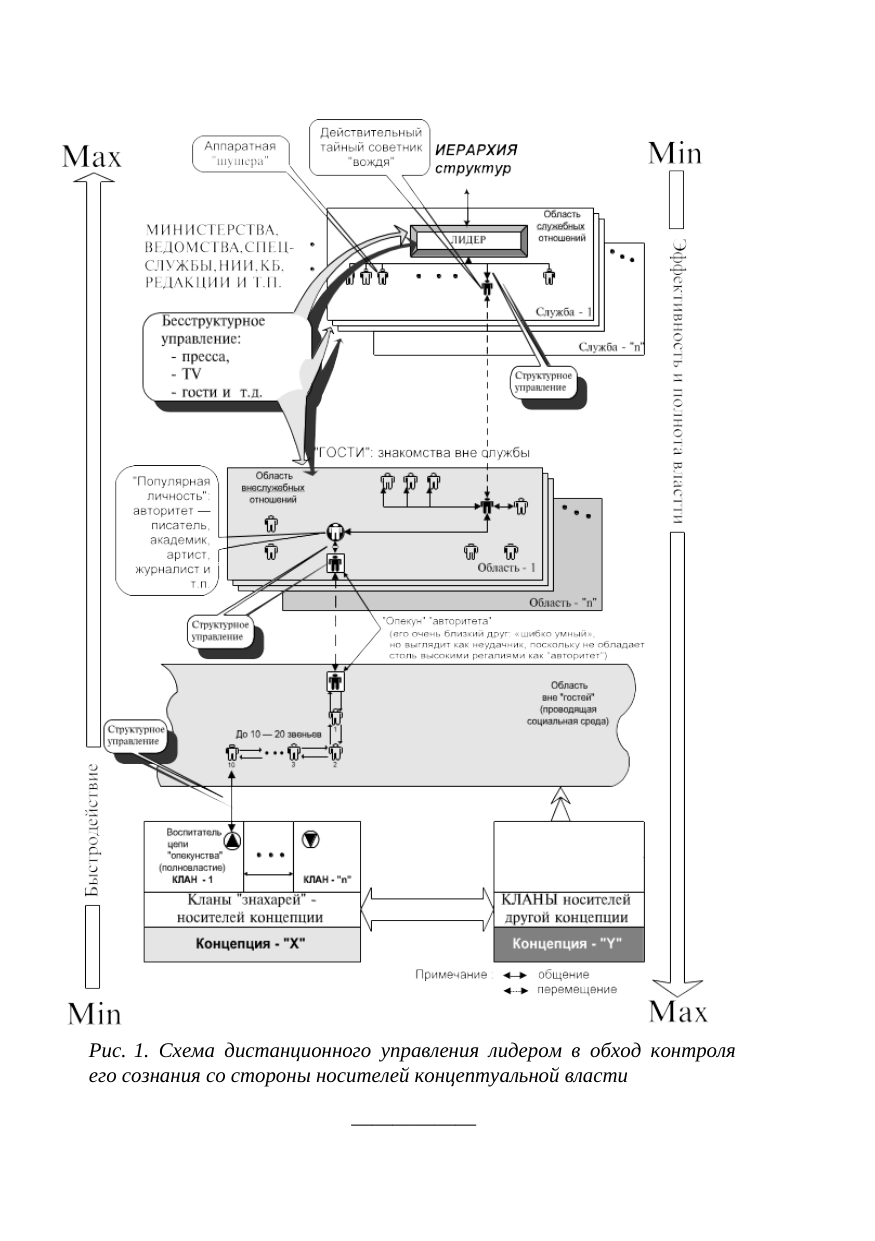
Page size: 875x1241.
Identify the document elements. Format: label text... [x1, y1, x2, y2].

text Рис. 1. Схема дистанционного управления лидером в обход контроля его сознания со стороны носителей концептуальной власти [89, 1038, 738, 1087]
text —————— [59, 1111, 768, 1135]
